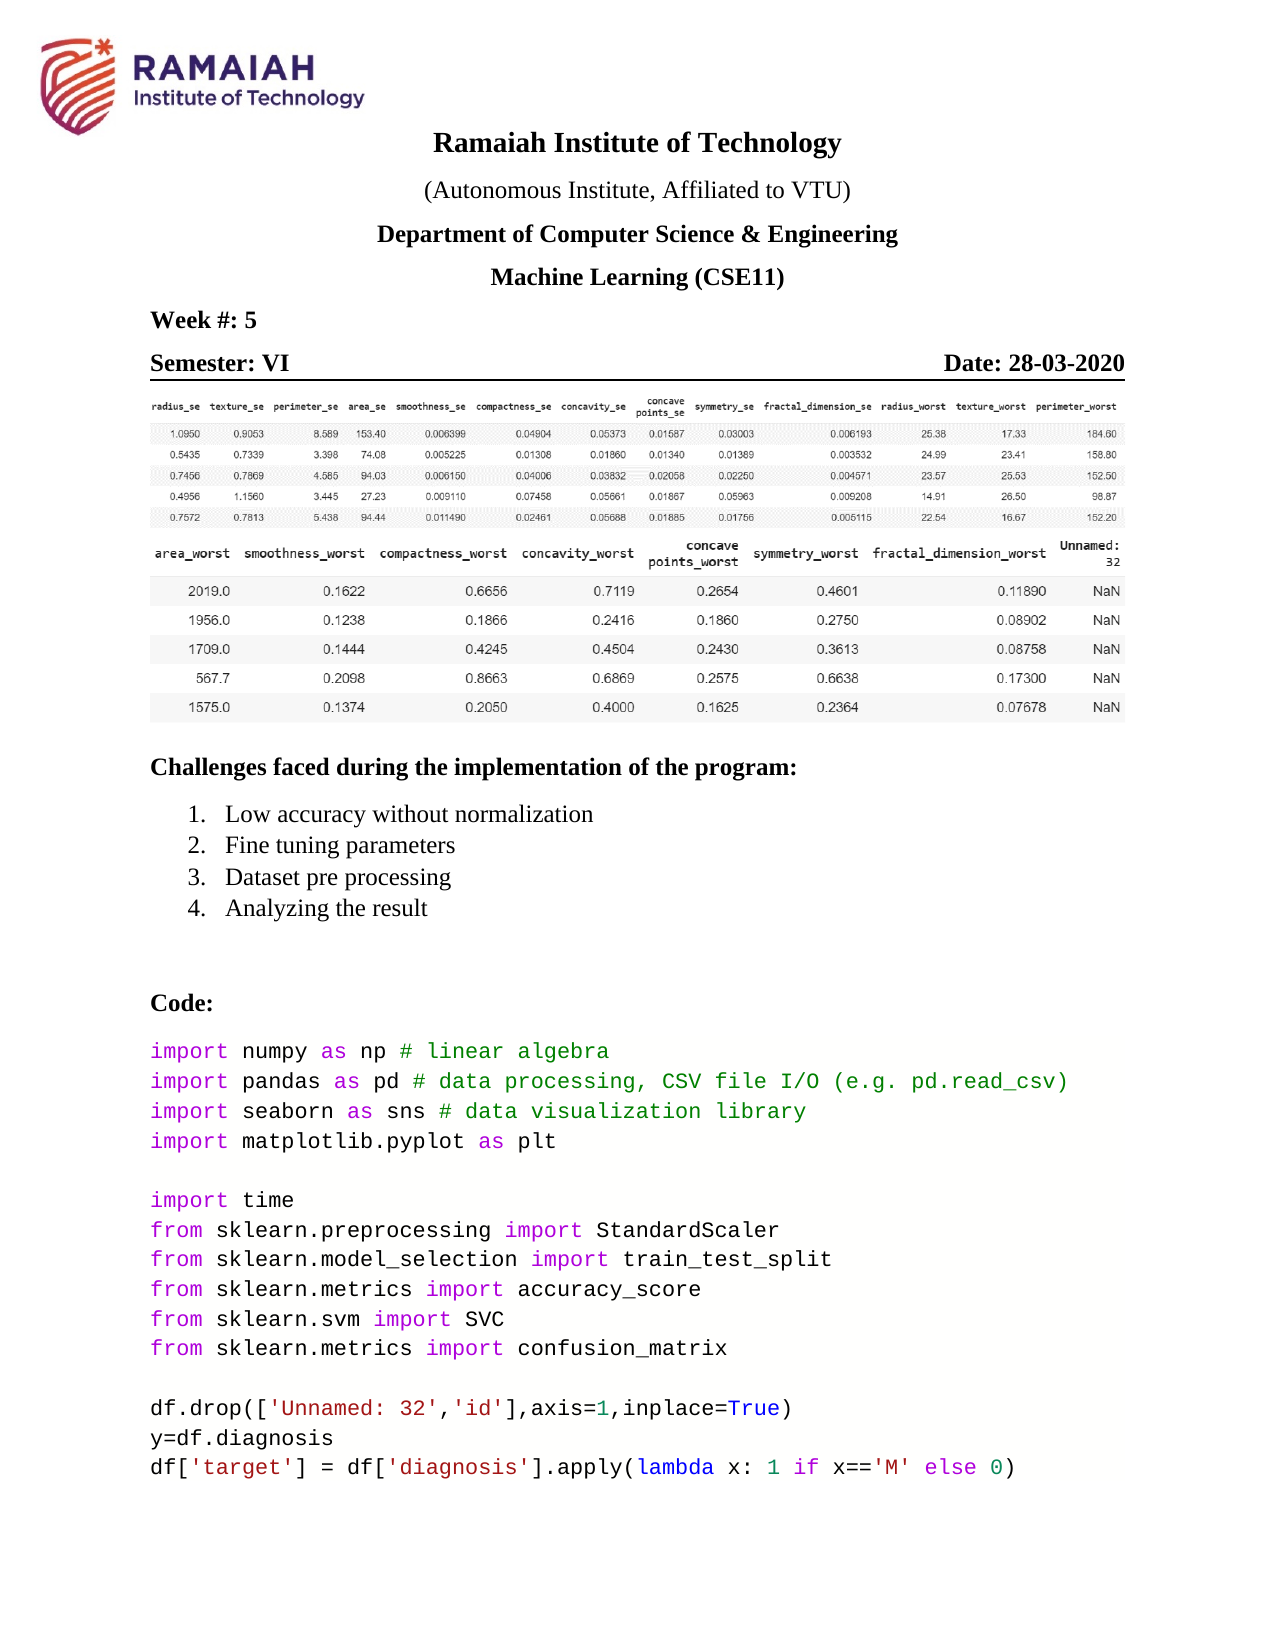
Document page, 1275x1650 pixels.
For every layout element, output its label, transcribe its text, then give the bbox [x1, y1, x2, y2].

list Dataset pre processing [187, 862, 1125, 890]
text from sklearn.metrics import confusion_matrix [150, 1333, 1125, 1362]
list Analyzing the result [187, 893, 1125, 921]
text df.drop(['Unnamed: 32','id'],axis=1,inplace=True) [150, 1392, 1125, 1422]
text from sklearn.preprocessing import StandardScaler [150, 1214, 1125, 1244]
text from sklearn.metrics import accuracy_score [150, 1273, 1125, 1303]
text import seaborn as sns # data visualization library [150, 1095, 1125, 1125]
text import matplotlib.pyplot as plt [150, 1125, 1125, 1154]
picture [150, 393, 1125, 532]
text import pandas as pd # data processing, CSV file I/O (e.g. pd.read_csv) [150, 1066, 1125, 1095]
text import time [150, 1184, 1125, 1214]
list Fine tuning parameters [187, 831, 1125, 859]
picture [150, 533, 1125, 733]
text Code: [150, 988, 1125, 1017]
text import numpy as np # linear algebra [150, 1036, 1125, 1066]
text df['target'] = df['diagnosis'].apply(lambda x: 1 if x=='M' else 0) [150, 1451, 1125, 1481]
list Low accuracy without normalization [187, 799, 1125, 828]
text from sklearn.svm import SVC [150, 1303, 1125, 1333]
text Challenges faced during the implementation of the program: [150, 752, 1125, 781]
text y=df.diagnosis [150, 1422, 1125, 1451]
text from sklearn.model_selection import train_test_split [150, 1244, 1125, 1273]
picture [36, 35, 369, 140]
